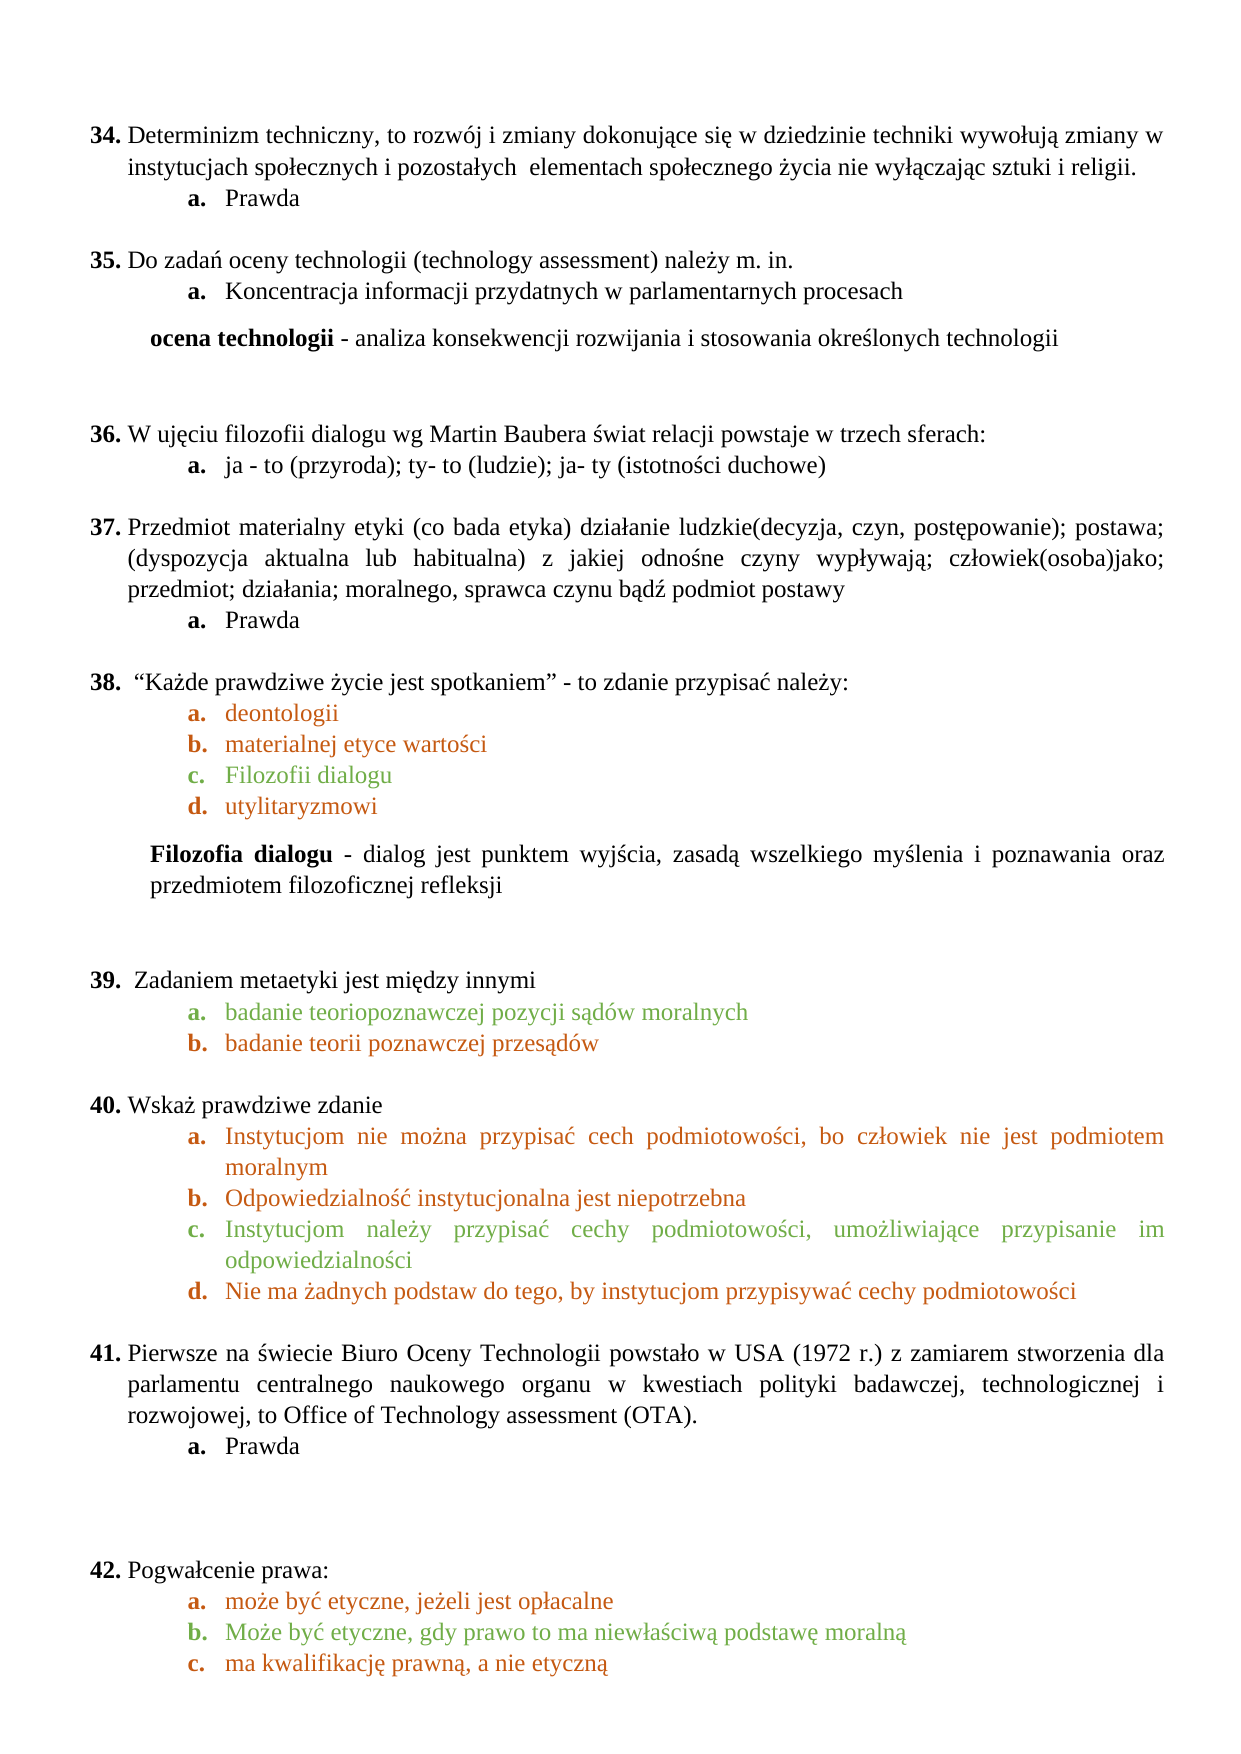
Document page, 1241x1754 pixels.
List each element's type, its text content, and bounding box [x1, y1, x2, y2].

list Odpowiedzialność instytucjonalna jest niepotrzebna [187, 1183, 1165, 1212]
list Zadaniem metaetyki jest między innymi [90, 966, 1165, 994]
list Pierwsze na świecie Biuro Oceny Technologii powstało w USA (1972 r.) z zamiarem stworzenia dla parlamentu centralnego naukowego organu w kwestiach polityki badawczej, technologicznej i rozwojowej, to Office of Technology assessment (OTA). [90, 1338, 1165, 1429]
list może być etyczne, jeżeli jest opłacalne [187, 1586, 1165, 1615]
list “Każde prawdziwe życie jest spotkaniem” - to zdanie przypisać należy: [90, 667, 1165, 696]
list Instytucjom należy przypisać cechy podmiotowości, umożliwiające przypisanie im odpowiedzialności [187, 1214, 1165, 1274]
list badanie teoriopoznawczej pozycji sądów moralnych [187, 997, 1165, 1025]
text ocena technologii - analiza konsekwencji rozwijania i stosowania określonych technologii [150, 323, 1165, 352]
list Przedmiot materialny etyki (co bada etyka) działanie ludzkie(decyzja, czyn, postępowanie); postawa; (dyspozycja aktualna lub habitualna) z jakiej odnośne czyny wypływają; człowiek(osoba)jako; przedmiot; działania; moralnego, sprawca czynu bądź podmiot postawy [90, 512, 1165, 603]
list ja - to (przyroda); ty- to (ludzie); ja- ty (istotności duchowe) [187, 450, 1165, 479]
list Instytucjom nie można przypisać cech podmiotowości, bo człowiek nie jest podmiotem moralnym [187, 1121, 1165, 1181]
list Prawda [187, 183, 1165, 211]
list Pogwałcenie prawa: [90, 1555, 1165, 1584]
list Nie ma żadnych podstaw do tego, by instytucjom przypisywać cechy podmiotowości [187, 1276, 1165, 1305]
list Wskaż prawdziwe zdanie [90, 1090, 1165, 1118]
list Do zadań oceny technologii (technology assessment) należy m. in. [90, 245, 1165, 273]
list Filozofii dialogu [187, 760, 1165, 789]
list deontologii [187, 698, 1165, 727]
list Prawda [187, 605, 1165, 634]
list Może być etyczne, gdy prawo to ma niewłaściwą podstawę moralną [187, 1617, 1165, 1646]
list badanie teorii poznawczej przesądów [187, 1028, 1165, 1056]
text Filozofia dialogu - dialog jest punktem wyjścia, zasadą wszelkiego myślenia i poznawania oraz przedmiotem filozoficznej refleksji [150, 839, 1165, 899]
list Prawda [187, 1431, 1165, 1460]
list ma kwalifikację prawną, a nie etyczną [187, 1648, 1165, 1677]
list materialnej etyce wartości [187, 729, 1165, 758]
list Determinizm techniczny, to rozwój i zmiany dokonujące się w dziedzinie techniki wywołują zmiany w instytucjach społecznych i pozostałych elementach społecznego życia nie wyłączając sztuki i religii. [90, 121, 1165, 180]
list W ujęciu filozofii dialogu wg Martin Baubera świat relacji powstaje w trzech sferach: [90, 419, 1165, 448]
list utylitaryzmowi [187, 791, 1165, 820]
list Koncentracja informacji przydatnych w parlamentarnych procesach [187, 276, 1165, 304]
